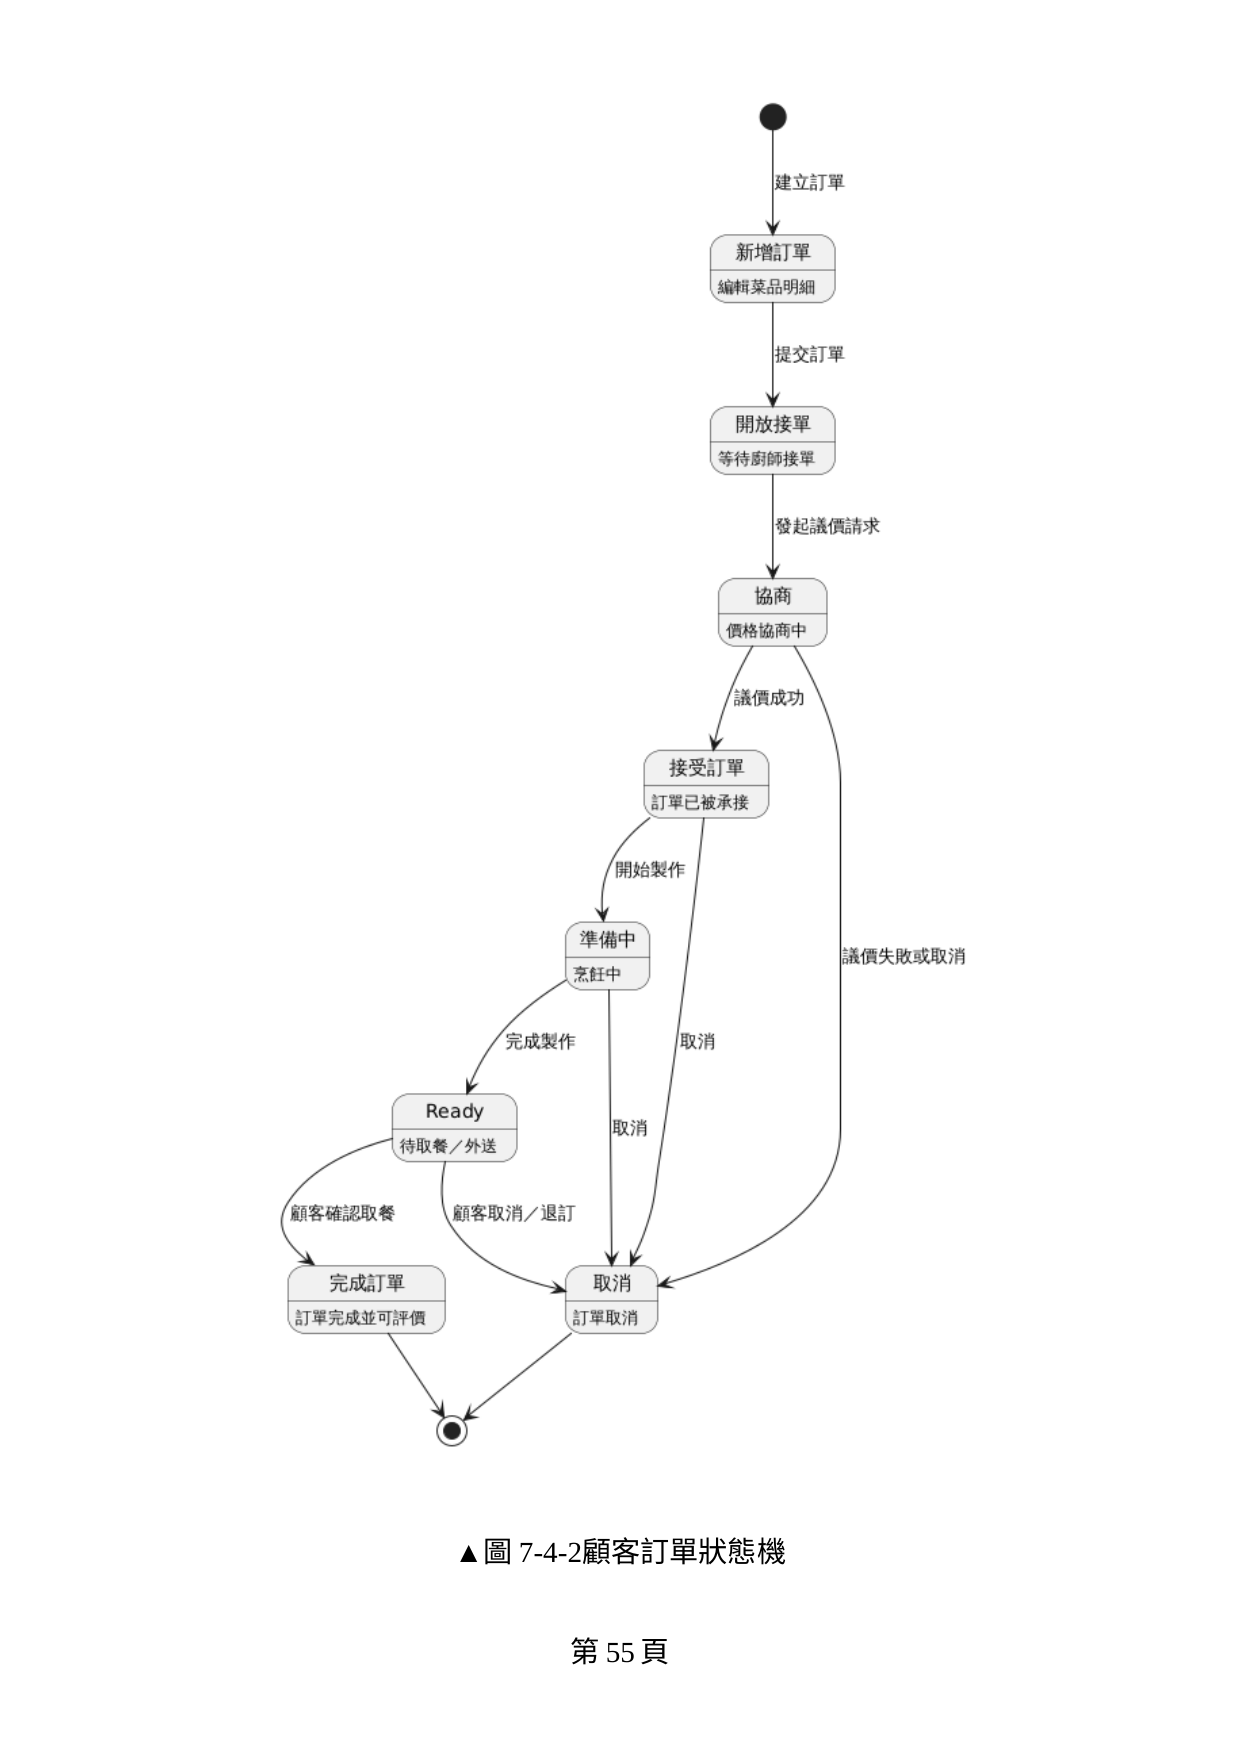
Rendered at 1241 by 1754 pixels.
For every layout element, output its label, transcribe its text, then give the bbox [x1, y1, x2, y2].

picture [266, 88, 974, 1452]
